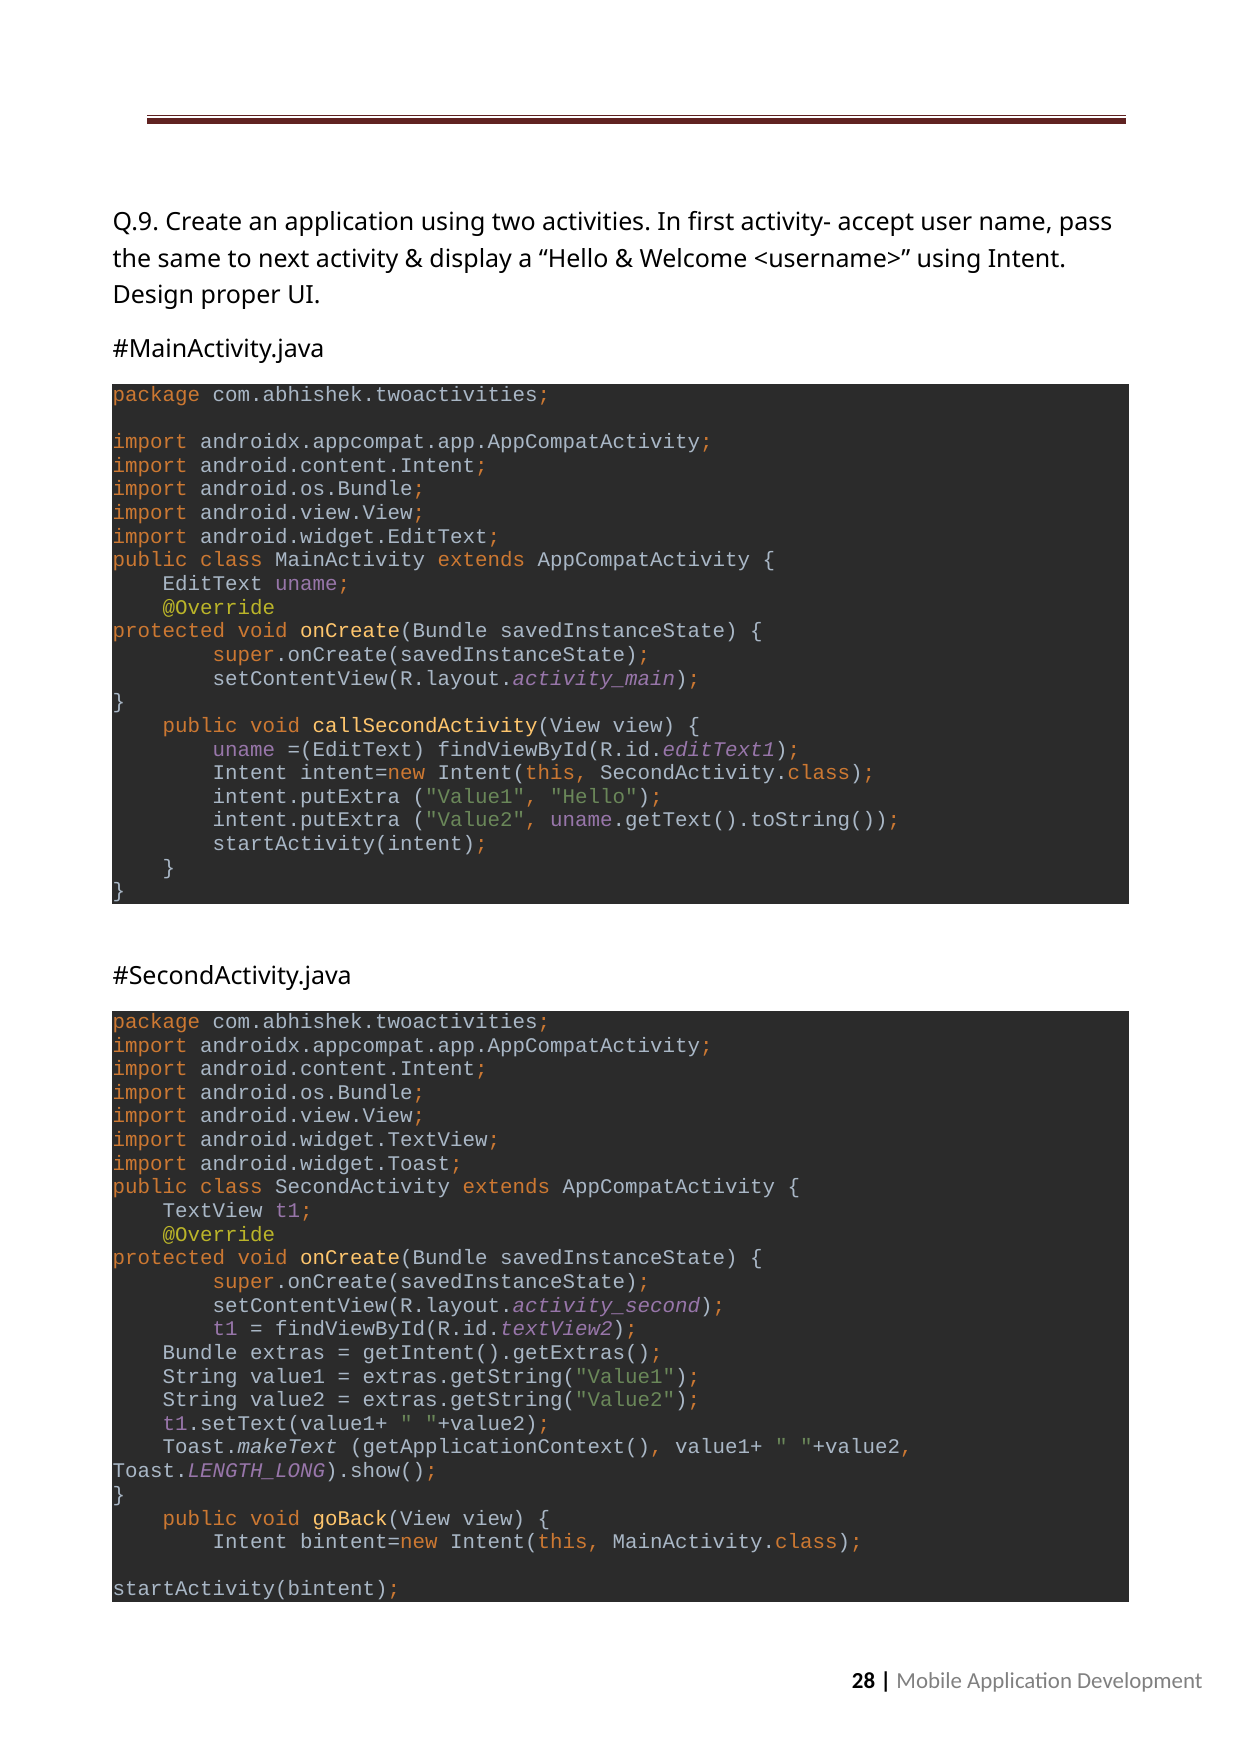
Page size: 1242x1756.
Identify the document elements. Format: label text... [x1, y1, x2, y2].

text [112, 1011, 1129, 1602]
text package com.abhishek.twoactivities; import androidx.appcompat.app.AppCompatActivity; import android.content.Intent; import android.os.Bundle; import android.view.View; import android.widget.EditText; public class MainActivity extends AppCompatActivity { EditText uname; @Override protected void onCreate(Bundle savedInstanceState) { super.onCreate(savedInstanceState); setContentView(R.layout.activity_main); } public void callSecondActivity(View view) { uname =(EditText) findViewById(R.id.editText1); Intent intent=new Intent(this, SecondActivity.class); intent.putExtra ("Value1", "Hello"); intent.putExtra ("Value2", uname.getText().toString()); startActivity(intent); } } [112, 384, 1129, 904]
text #MainActivity.java [112, 330, 1129, 364]
text #SecondActivity.java [112, 957, 1129, 992]
text Q.9. Create an application using two activities. In first activity- accept user name, pass the same to next activity & display a “Hello & Welcome <username>” using Intent. Design proper UI. [112, 203, 1129, 311]
